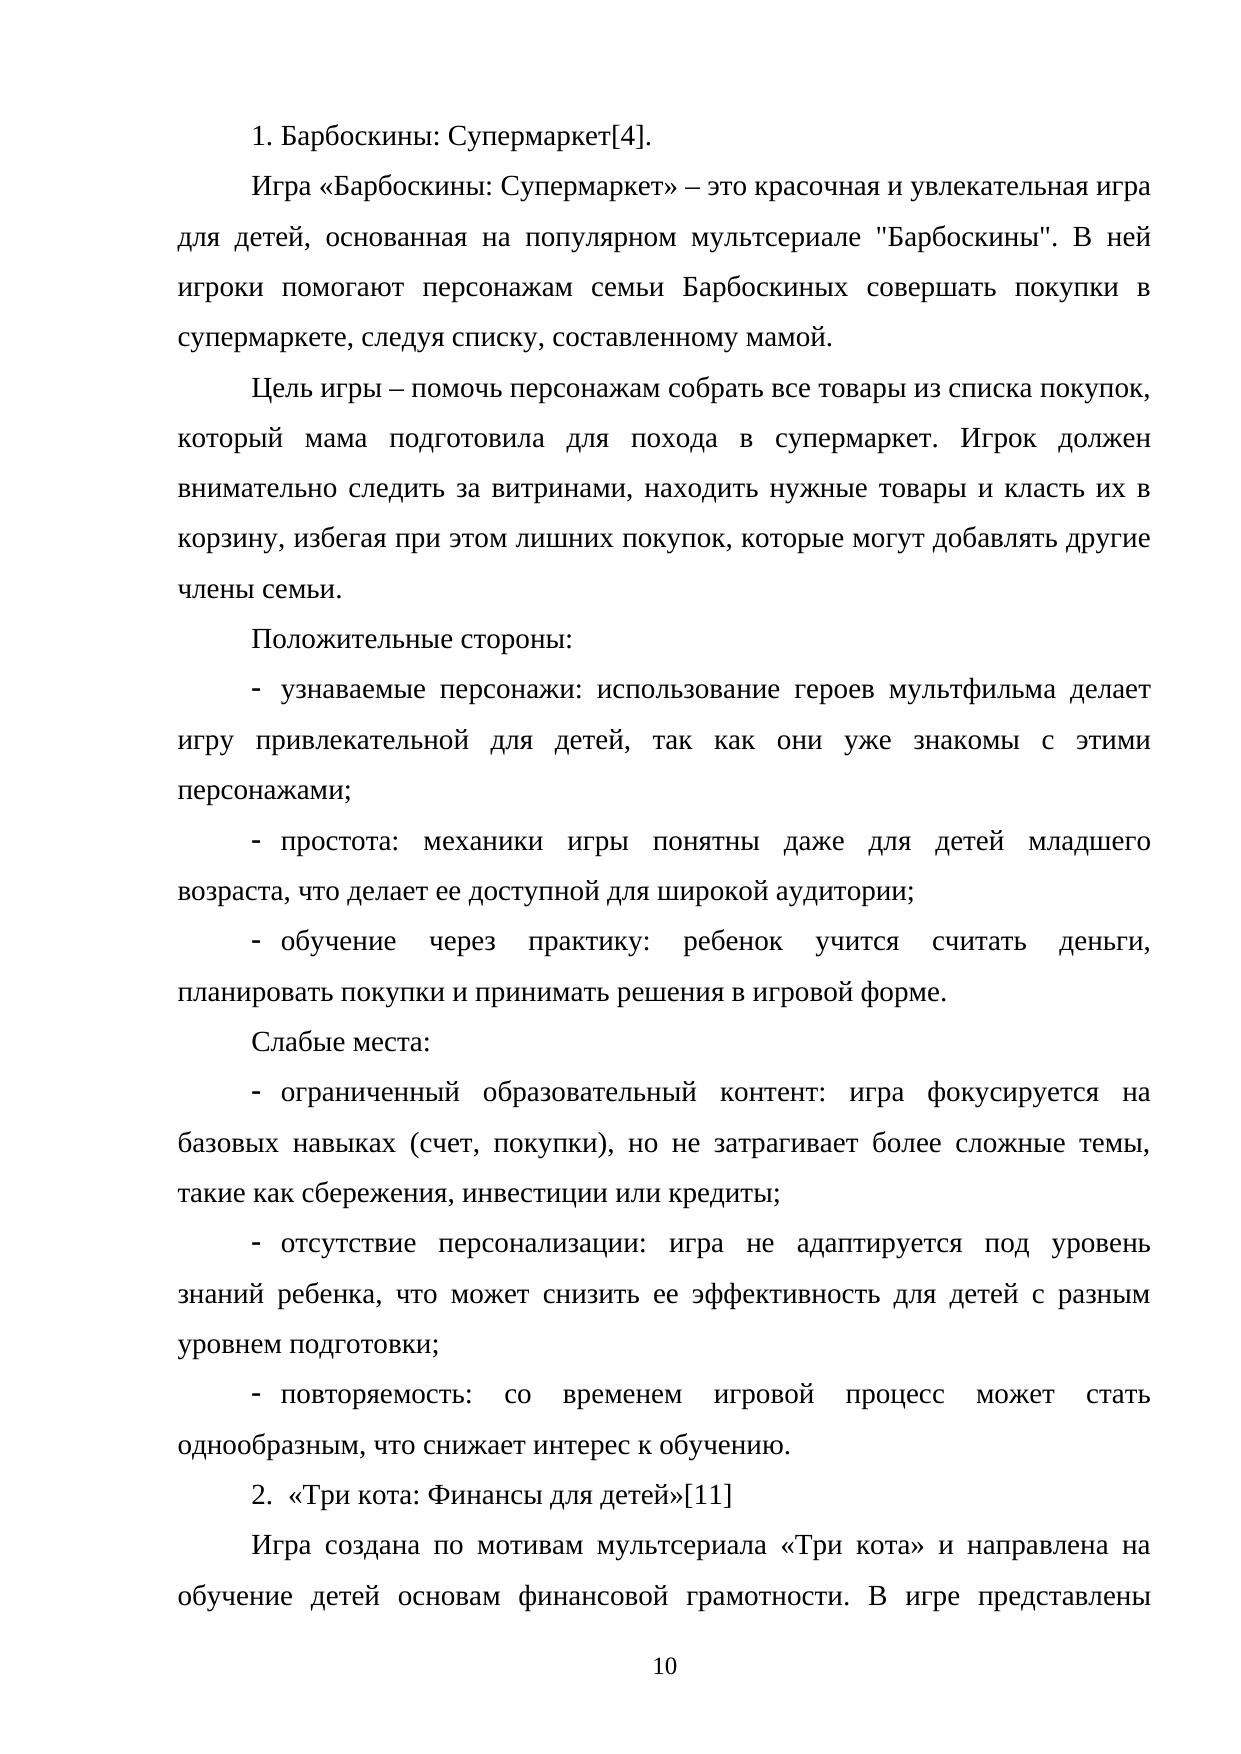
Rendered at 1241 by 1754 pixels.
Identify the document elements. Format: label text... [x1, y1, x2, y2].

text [177, 1527, 1152, 1611]
list «Три кота: Финансы для детей»[11] [177, 1477, 1152, 1511]
list Барбоскины: Супермаркет[4]. [177, 118, 1152, 152]
list Цель игры – помочь персонажам собрать все товары из списка покупок, который мама подготовила для похода в супермаркет. Игрок должен внимательно следить за витринами, находить нужные товары и класть их в корзину, избегая при этом лишних покупок, которые могут добавлять другие члены семьи. [177, 370, 1152, 604]
list повторяемость: со временем игровой процесс может стать однообразным, что снижает интерес к обучению. [177, 1376, 1152, 1460]
list Игра «Барбоскины: Супермаркет» – это красочная и увлекательная игра для детей, основанная на популярном мультсериале "Барбоскины". В ней игроки помогают персонажам семьи Барбоскиных совершать покупки в супермаркете, следуя списку, составленному мамой. [177, 168, 1152, 353]
text Положительные стороны: [177, 621, 1152, 655]
list простота: механики игры понятны даже для детей младшего возраста, что делает ее доступной для широкой аудитории; [177, 823, 1152, 907]
text Слабые места: [177, 1024, 1152, 1058]
list обучение через практику: ребенок учится считать деньги, планировать покупки и принимать решения в игровой форме. [177, 923, 1152, 1007]
list ограниченный образовательный контент: игра фокусируется на базовых навыках (счет, покупки), но не затрагивает более сложные темы, такие как сбережения, инвестиции или кредиты; [177, 1074, 1152, 1209]
list узнаваемые персонажи: использование героев мультфильма делает игру привлекательной для детей, так как они уже знакомы с этими персонажами; [177, 672, 1152, 806]
list отсутствие персонализации: игра не адаптируется под уровень знаний ребенка, что может снизить ее эффективность для детей с разным уровнем подготовки; [177, 1225, 1152, 1360]
